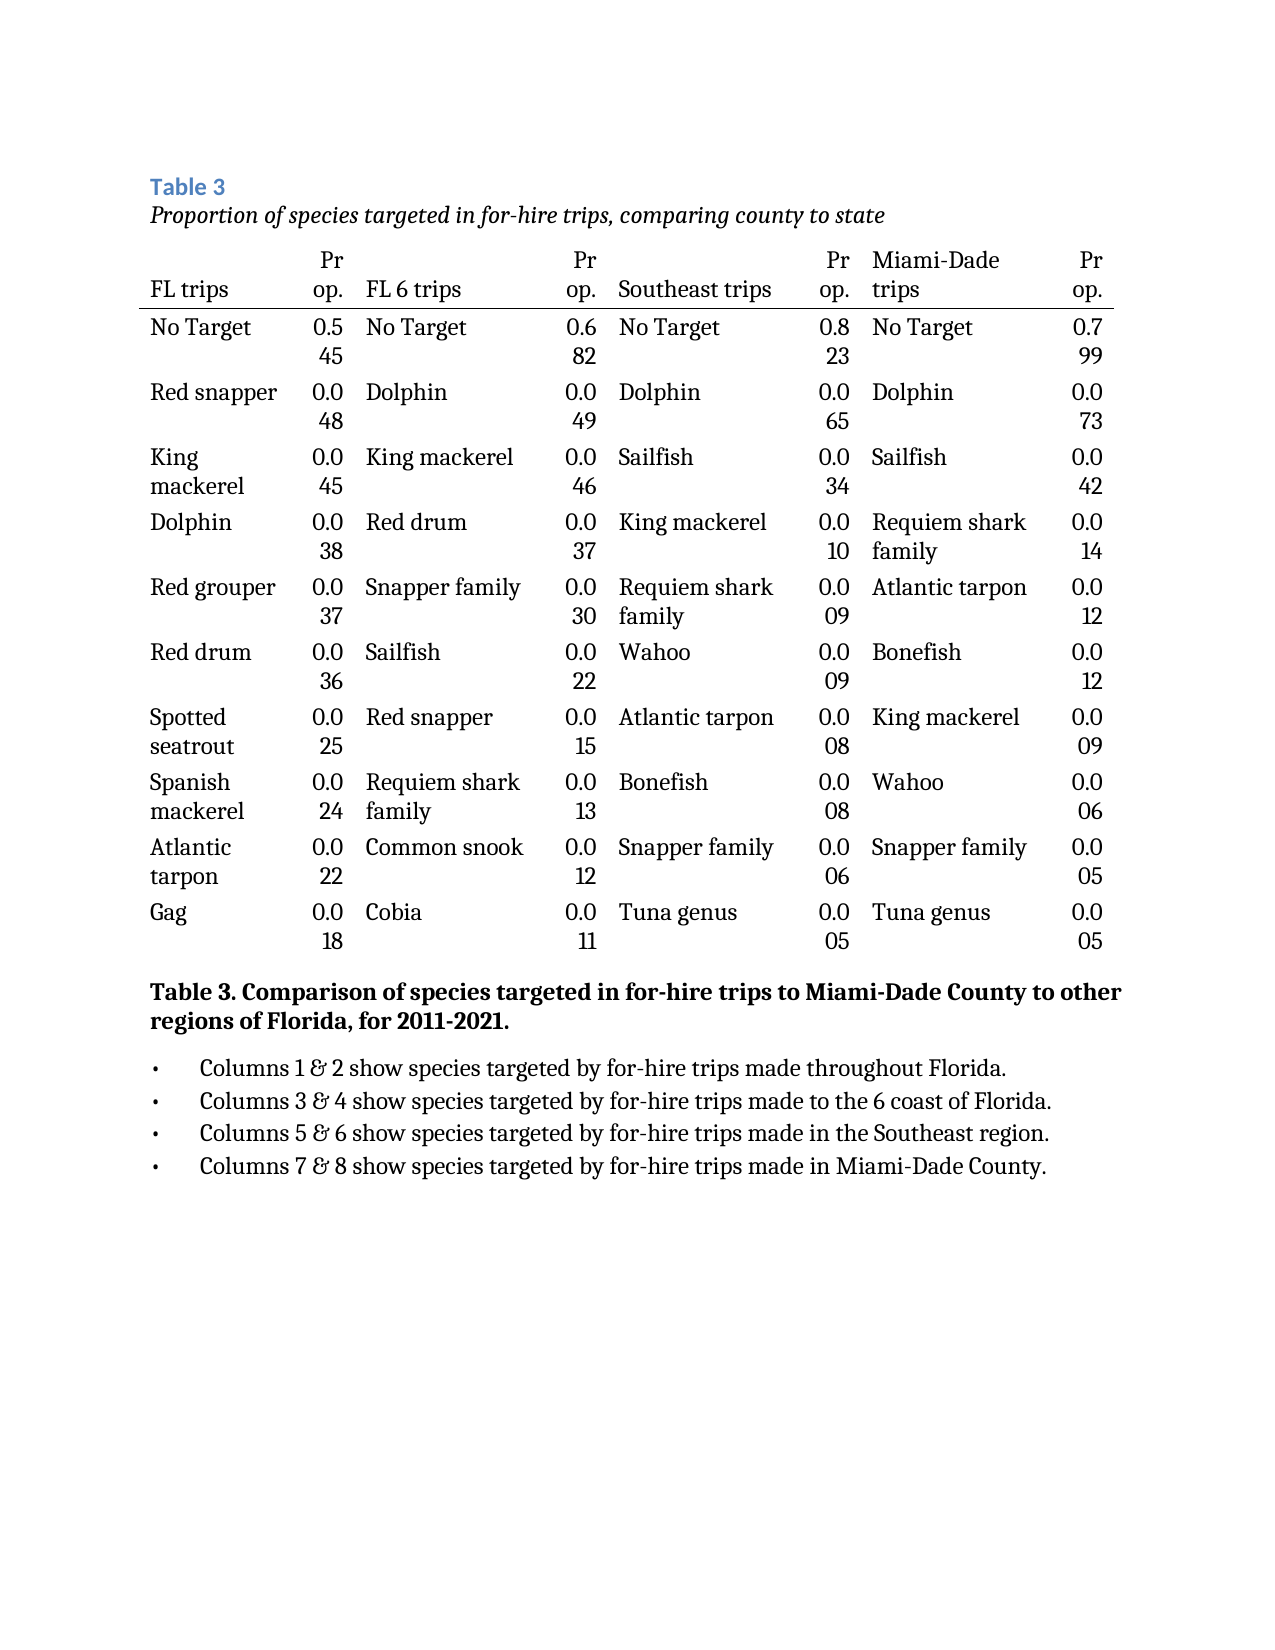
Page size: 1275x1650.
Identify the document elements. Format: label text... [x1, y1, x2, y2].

table_cell 0.009 [804, 634, 861, 699]
subtitle Table 3 [150, 171, 1125, 201]
table_cell Sailfish [861, 439, 1057, 504]
list Columns 3 & 4 show species targeted by for-hire trips made to the 6 coast of Florida. [150, 1087, 1125, 1115]
table_cell 0.006 [1058, 764, 1114, 829]
table_cell 0.545 [298, 309, 354, 374]
table_header Prop. [1058, 243, 1114, 308]
table_cell No Target [861, 309, 1057, 374]
table_cell 0.025 [298, 699, 354, 764]
table_cell 0.036 [298, 634, 354, 699]
table_cell 0.799 [1058, 309, 1114, 374]
table_cell 0.008 [804, 764, 861, 829]
table_cell 0.823 [804, 309, 861, 374]
table_cell 0.022 [298, 829, 354, 894]
table_cell Cobia [354, 894, 551, 959]
table_cell 0.065 [804, 374, 861, 439]
table_cell No Target [608, 309, 804, 374]
table_cell 0.045 [298, 439, 354, 504]
table_cell Tuna genus [608, 894, 804, 959]
table_cell No Target [354, 309, 551, 374]
table_cell King mackerel [608, 504, 804, 569]
table_cell 0.009 [804, 569, 861, 634]
table_cell 0.046 [551, 439, 607, 504]
table_cell Red grouper [139, 569, 298, 634]
table_cell Snapper family [861, 829, 1057, 894]
table_cell 0.009 [1058, 699, 1114, 764]
table_cell Snapper family [608, 829, 804, 894]
table_cell Red drum [139, 634, 298, 699]
table_cell 0.012 [551, 829, 607, 894]
table_cell 0.024 [298, 764, 354, 829]
table_header FL trips [139, 243, 298, 308]
table_cell Red drum [354, 504, 551, 569]
table_cell Sailfish [608, 439, 804, 504]
table_cell 0.015 [551, 699, 607, 764]
table_cell 0.005 [804, 894, 861, 959]
table_cell 0.012 [1058, 569, 1114, 634]
table_cell Wahoo [608, 634, 804, 699]
table_cell 0.048 [298, 374, 354, 439]
table_cell 0.049 [551, 374, 607, 439]
table_cell 0.073 [1058, 374, 1114, 439]
list Columns 7 & 8 show species targeted by for-hire trips made in Miami-Dade County. [150, 1152, 1125, 1180]
table_cell 0.022 [551, 634, 607, 699]
table_cell Bonefish [608, 764, 804, 829]
table_cell 0.682 [551, 309, 607, 374]
table_cell Requiem shark family [354, 764, 551, 829]
table_cell Dolphin [608, 374, 804, 439]
table_cell King mackerel [861, 699, 1057, 764]
table_cell Bonefish [861, 634, 1057, 699]
table_cell 0.010 [804, 504, 861, 569]
table_cell Red snapper [354, 699, 551, 764]
table_cell King mackerel [139, 439, 298, 504]
table_cell Red snapper [139, 374, 298, 439]
table_cell Snapper family [354, 569, 551, 634]
table_cell 0.011 [551, 894, 607, 959]
table_cell 0.034 [804, 439, 861, 504]
table_cell Dolphin [861, 374, 1057, 439]
text Table 3. Comparison of species targeted in for-hire trips to Miami-Dade County to other regions of Florida, for 2011-2021. [150, 978, 1125, 1035]
table_cell Atlantic tarpon [608, 699, 804, 764]
table_header Southeast trips [608, 243, 804, 308]
table_cell 0.006 [804, 829, 861, 894]
table_cell 0.012 [1058, 634, 1114, 699]
table_cell Spotted seatrout [139, 699, 298, 764]
table_cell Dolphin [139, 504, 298, 569]
table_cell No Target [139, 309, 298, 374]
table_cell 0.018 [298, 894, 354, 959]
table_cell Atlantic tarpon [861, 569, 1057, 634]
table_header Prop. [804, 243, 861, 308]
table_cell Tuna genus [861, 894, 1057, 959]
table_cell Requiem shark family [608, 569, 804, 634]
table_cell 0.030 [551, 569, 607, 634]
table_cell 0.013 [551, 764, 607, 829]
list Columns 1 & 2 show species targeted by for-hire trips made throughout Florida. [150, 1054, 1125, 1083]
table_cell 0.042 [1058, 439, 1114, 504]
text Proportion of species targeted in for-hire trips, comparing county to state [150, 201, 1125, 230]
table_header Prop. [551, 243, 607, 308]
list Columns 5 & 6 show species targeted by for-hire trips made in the Southeast region. [150, 1119, 1125, 1148]
table_cell Dolphin [354, 374, 551, 439]
table_header Prop. [298, 243, 354, 308]
table_cell Common snook [354, 829, 551, 894]
table_cell Atlantic tarpon [139, 829, 298, 894]
table_header Miami-Dade trips [861, 243, 1057, 308]
table_cell Wahoo [861, 764, 1057, 829]
table_cell Gag [139, 894, 298, 959]
table_cell 0.005 [1058, 894, 1114, 959]
table_cell Sailfish [354, 634, 551, 699]
table_cell 0.037 [551, 504, 607, 569]
table_cell Requiem shark family [861, 504, 1057, 569]
table_cell King mackerel [354, 439, 551, 504]
table_header FL 6 trips [354, 243, 551, 308]
table_cell 0.037 [298, 569, 354, 634]
table_cell Spanish mackerel [139, 764, 298, 829]
table_cell 0.014 [1058, 504, 1114, 569]
table_cell 0.008 [804, 699, 861, 764]
table_cell 0.038 [298, 504, 354, 569]
table_cell 0.005 [1058, 829, 1114, 894]
